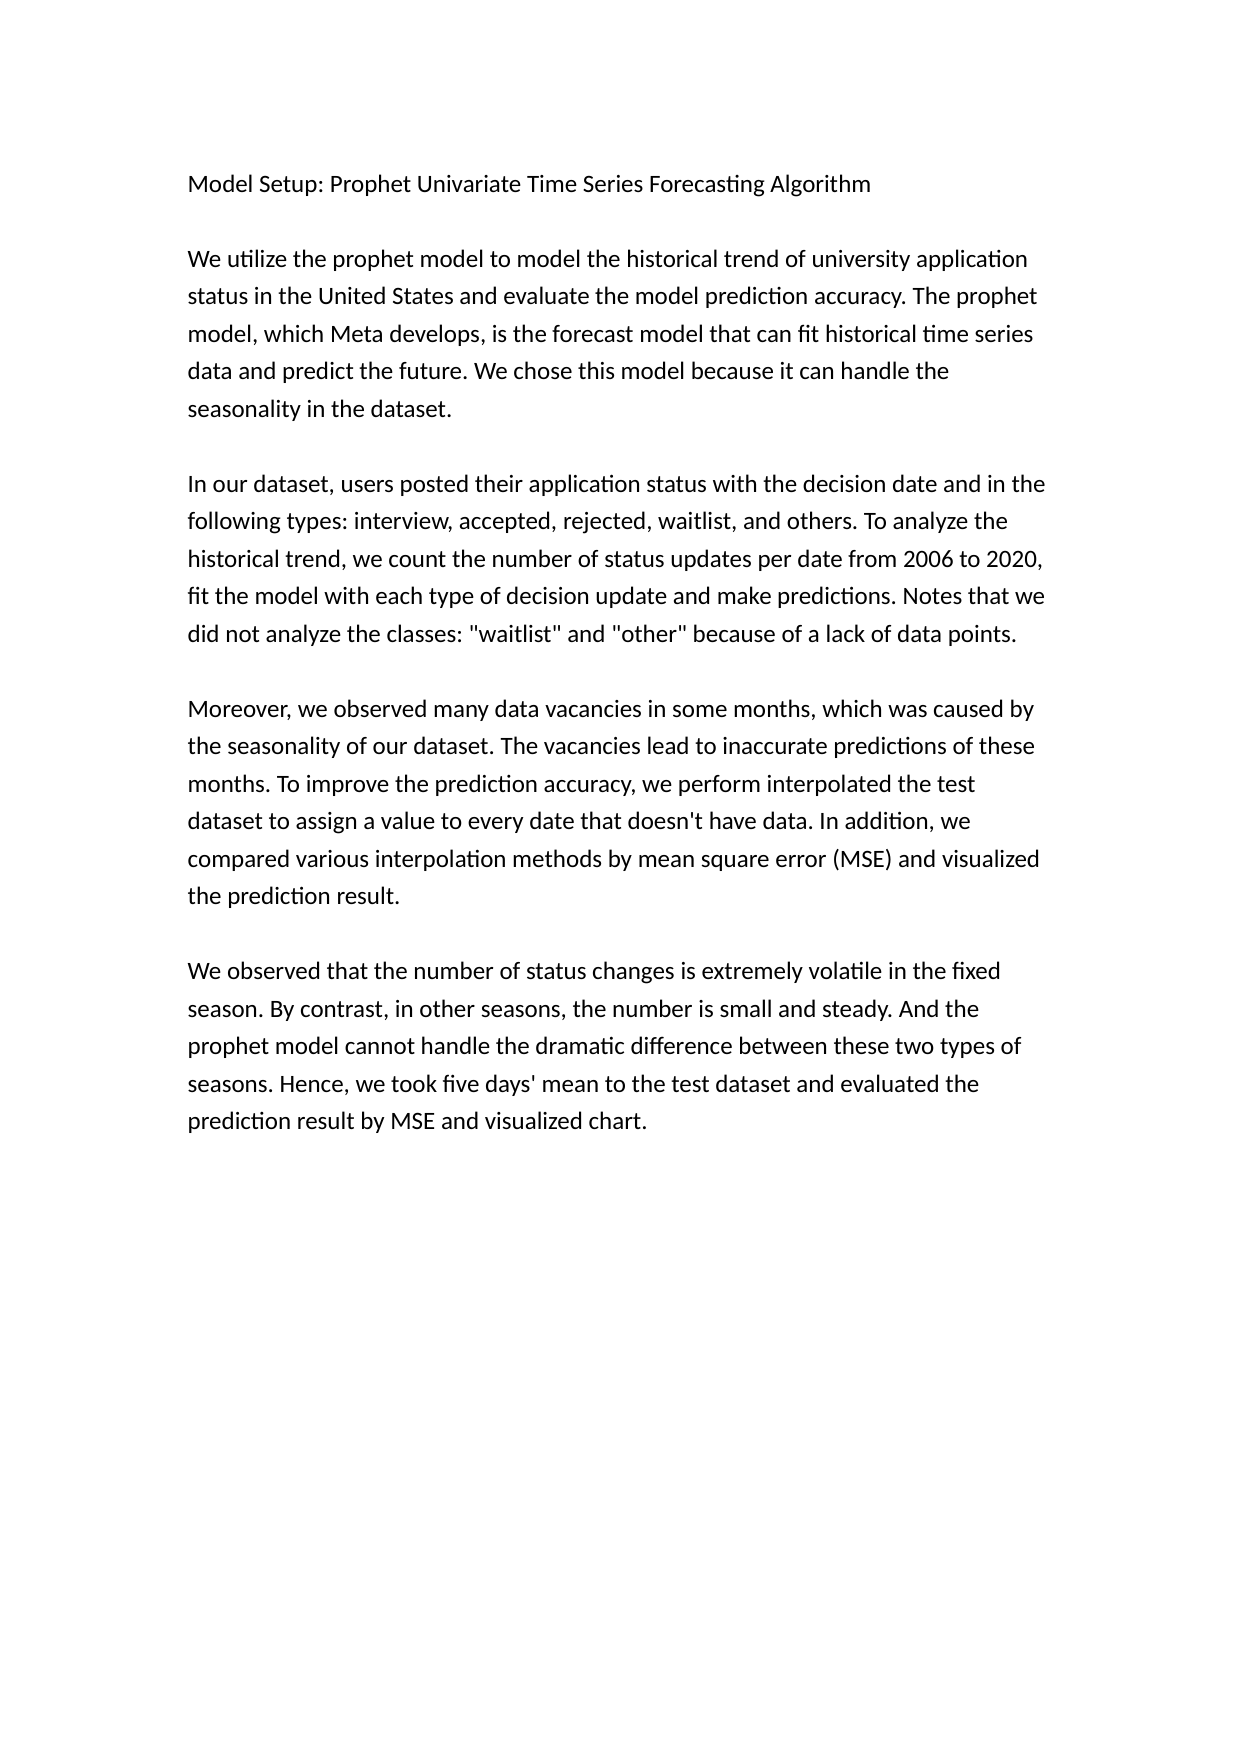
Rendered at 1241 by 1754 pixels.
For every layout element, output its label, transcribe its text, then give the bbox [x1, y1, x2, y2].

text Model Setup: Prophet Univariate Time Series Forecasting Algorithm [187, 164, 1053, 202]
text Moreover, we observed many data vacancies in some months, which was caused by the seasonality of our dataset. The vacancies lead to inaccurate predictions of these months. To improve the prediction accuracy, we perform interpolated the test dataset to assign a value to every date that doesn't have data. In addition, we compared various interpolation methods by mean square error (MSE) and visualized the prediction result. [187, 689, 1053, 914]
text In our dataset, users posted their application status with the decision date and in the following types: interview, accepted, rejected, waitlist, and others. To analyze the historical trend, we count the number of status updates per date from 2006 to 2020, fit the model with each type of decision update and make predictions. Notes that we did not analyze the classes: "waitlist" and "other" because of a lack of data points. [187, 464, 1053, 652]
text We utilize the prophet model to model the historical trend of university application status in the United States and evaluate the model prediction accuracy. The prophet model, which Meta develops, is the forecast model that can fit historical time series data and predict the future. We chose this model because it can handle the seasonality in the dataset. [187, 239, 1053, 427]
text We observed that the number of status changes is extremely volatile in the fixed season. By contrast, in other seasons, the number is small and steady. And the prophet model cannot handle the dramatic difference between these two types of seasons. Hence, we took five days' mean to the test dataset and evaluated the prediction result by MSE and visualized chart. [187, 952, 1053, 1139]
